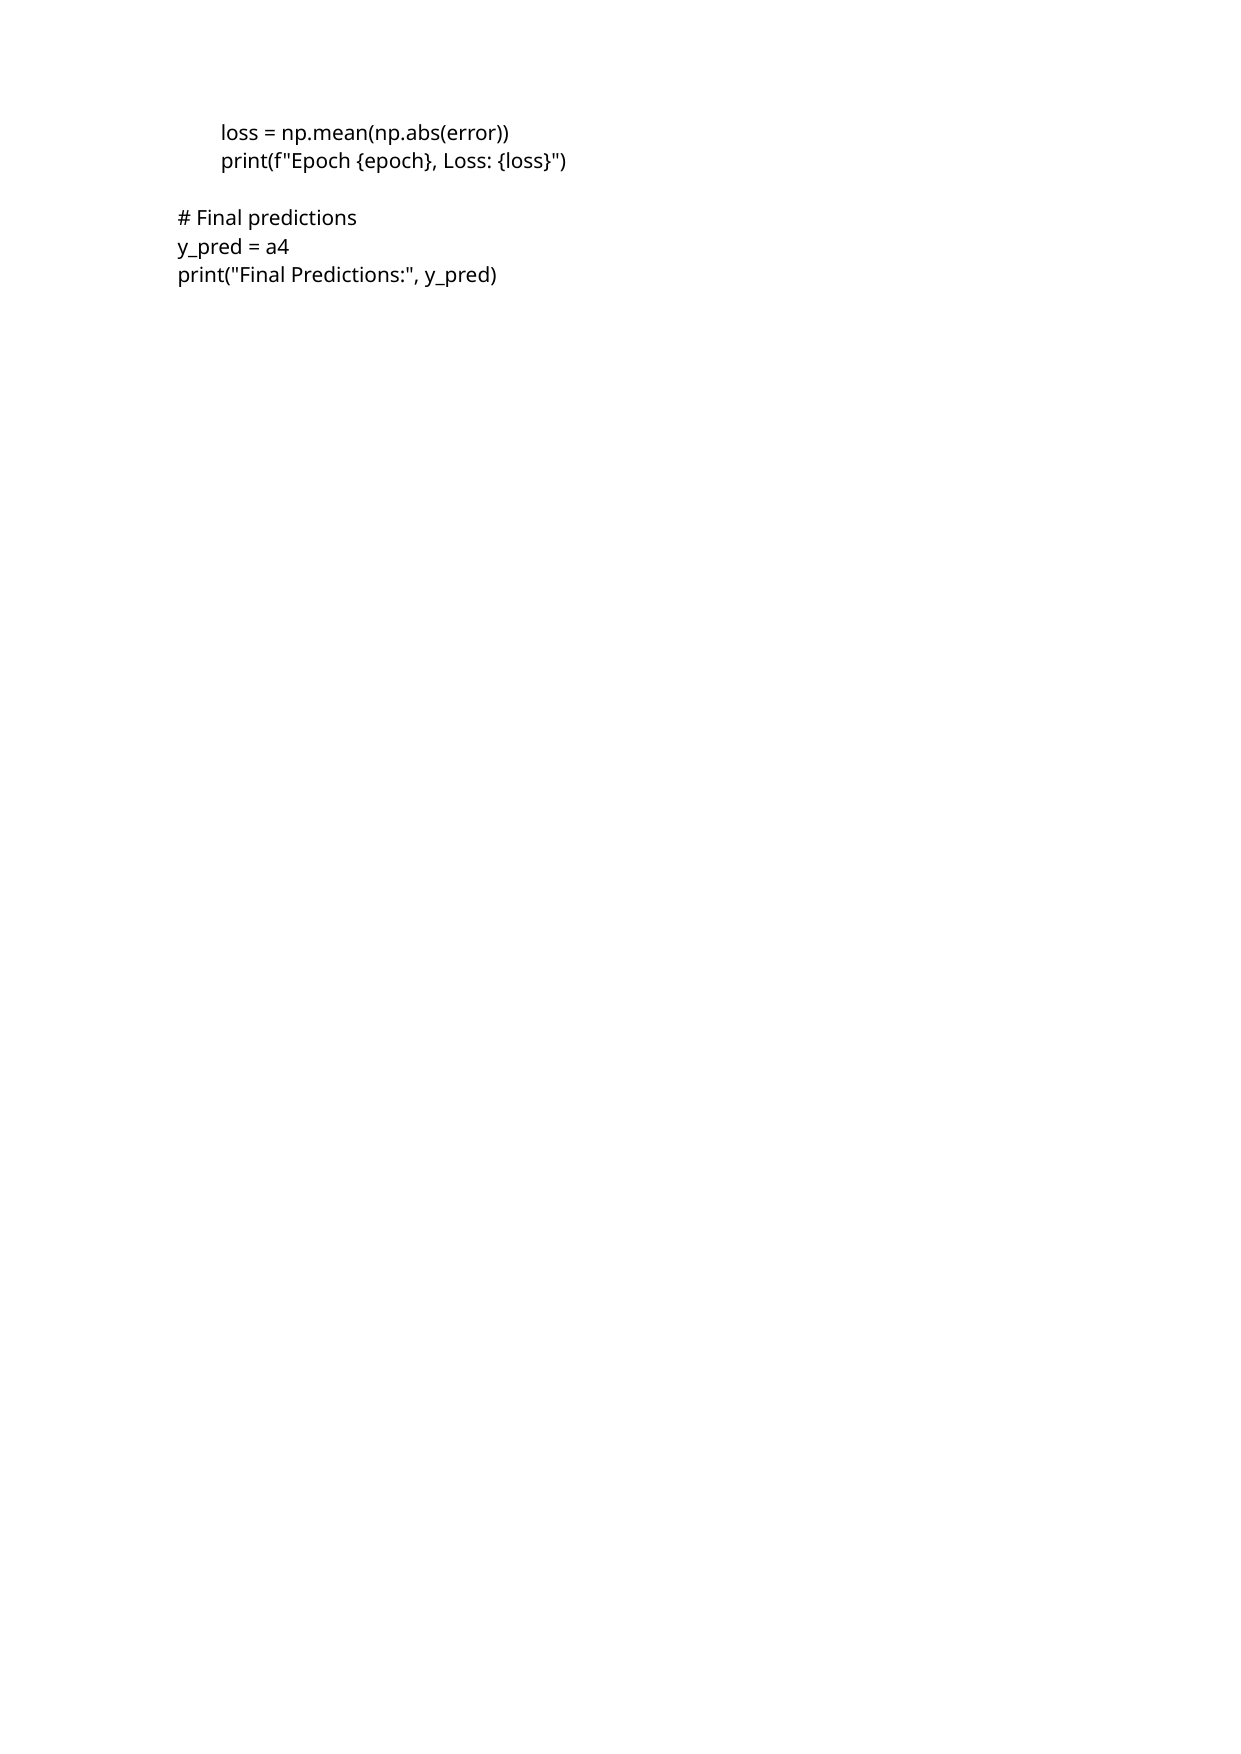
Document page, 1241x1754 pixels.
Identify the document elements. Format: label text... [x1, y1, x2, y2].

text y_pred = a4 [177, 232, 1152, 260]
text print("Final Predictions:", y_pred) [177, 260, 1152, 289]
text loss = np.mean(np.abs(error)) [177, 118, 1152, 147]
text print(f"Epoch {epoch}, Loss: {loss}") [177, 147, 1152, 175]
text # Final predictions [177, 203, 1152, 232]
